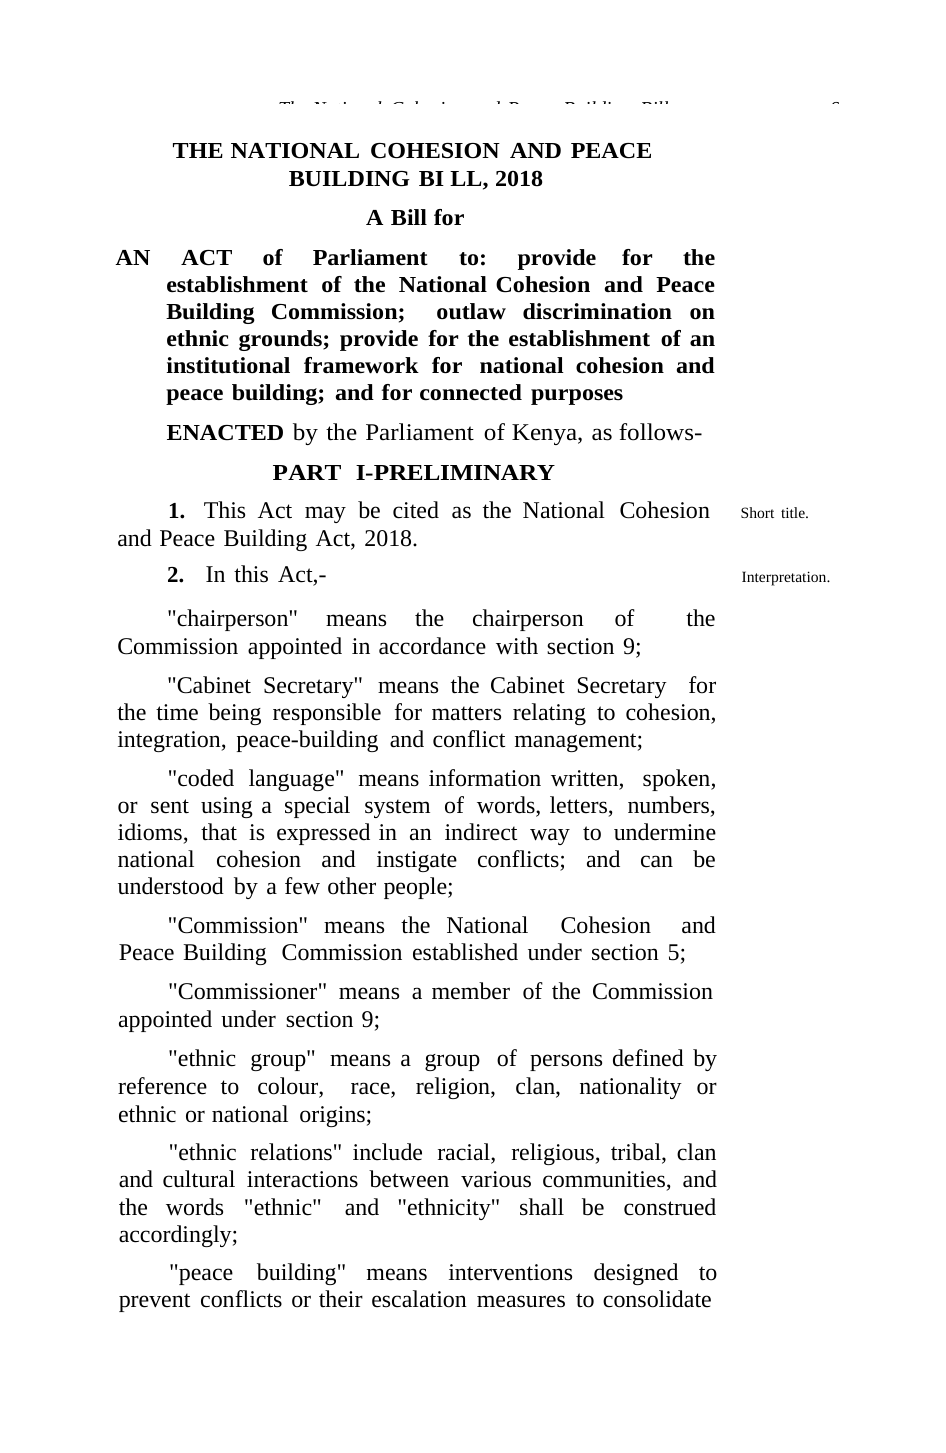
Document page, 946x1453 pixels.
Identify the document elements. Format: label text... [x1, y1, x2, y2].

text THE NATIONAL COHESION AND PEACE BUILDING BI LL, 2018 [172, 137, 656, 191]
text and Peace Building Act, 2018. [117, 524, 864, 552]
list This Act may be cited as the National Cohesion Short title. [168, 496, 864, 523]
list In this Act,- Interpretation. [167, 560, 864, 588]
text "chairperson" means the chairperson of the Commission appointed in accordance with section 9; [117, 604, 715, 659]
text "coded language" means information written, spoken, or sent using a special system of words, letters, numbers, idioms, that is expressed in an indirect way to undermine national cohesion and instigate conflicts; and can be understood by a few other people; [117, 765, 716, 899]
text "Commission" means the National Cohesion and Peace Building Commission established under section 5; [118, 911, 716, 966]
text "Commissioner" means a member of the Commission appointed under section 9; [118, 977, 713, 1033]
text PART I-PRELIMINARY [133, 459, 695, 485]
text "ethnic group" means a group of persons defined by reference to colour, race, religion, clan, nationality or ethnic or national origins; [118, 1044, 717, 1127]
text "peace building" means interventions designed to prevent conflicts or their escalation measures to consolidate [118, 1259, 717, 1313]
text "ethnic relations" include racial, religious, tribal, clan and cultural interactions between various communities, and the words "ethnic" and "ethnicity" shall be construed accordingly; [118, 1139, 717, 1247]
text "Cabinet Secretary" means the Cabinet Secretary for the time being responsible for matters relating to cohesion, integration, peace-building and conflict management; [117, 672, 716, 753]
text AN ACT of Parliament to: provide for the establishment of the National Cohesion and Peace Building Commission; outlaw discrimination on ethnic grounds; provide for the establishment of an institutional framework for national cohesion and peace building; and for connected purposes [115, 244, 715, 405]
text A Bill for [133, 204, 697, 231]
text ENACTED by the Parliament of Kenya, as follows- [166, 418, 864, 446]
